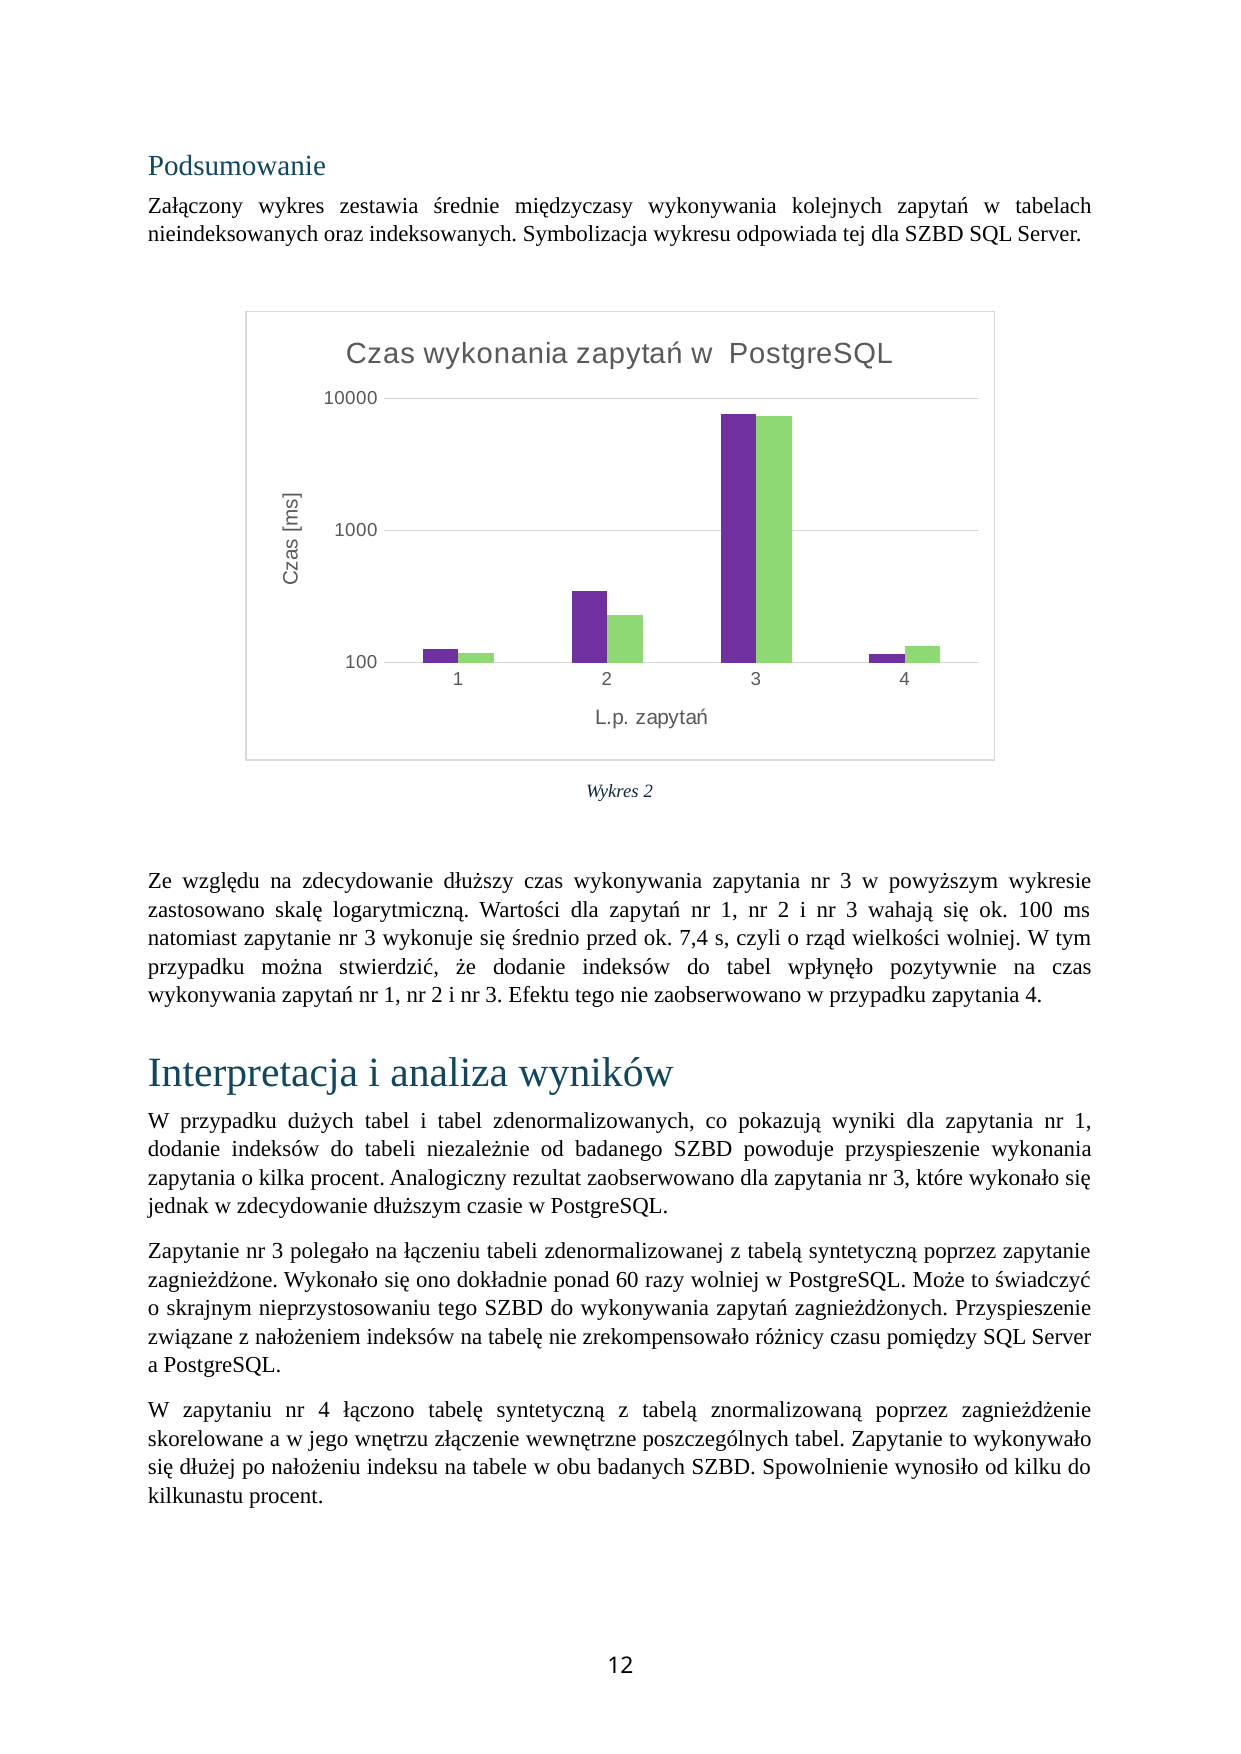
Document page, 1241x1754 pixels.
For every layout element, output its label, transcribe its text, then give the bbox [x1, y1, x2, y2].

text Załączony wykres zestawia średnie międzyczasy wykonywania kolejnych zapytań w tabelach nieindeksowanych oraz indeksowanych. Symbolizacja wykresu odpowiada tej dla SZBD SQL Server. [148, 192, 1093, 247]
subtitle Interpretacja i analiza wyników [148, 1047, 1093, 1095]
subtitle Podsumowanie [148, 148, 1093, 181]
text Wykres 2 [148, 780, 1093, 801]
text W przypadku dużych tabel i tabel zdenormalizowanych, co pokazują wyniki dla zapytania nr 1, dodanie indeksów do tabeli niezależnie od badanego SZBD powoduje przyspieszenie wykonania zapytania o kilka procent. Analogiczny rezultat zaobserwowano dla zapytania nr 3, które wykonało się jednak w zdecydowanie dłuższym czasie w PostgreSQL. [148, 1107, 1093, 1219]
text W zapytaniu nr 4 łączono tabelę syntetyczną z tabelą znormalizowaną poprzez zagnieżdżenie skorelowane a w jego wnętrzu złączenie wewnętrzne poszczególnych tabel. Zapytanie to wykonywało się dłużej po nałożeniu indeksu na tabele w obu badanych SZBD. Spowolnienie wynosiło od kilku do kilkunastu procent. [148, 1396, 1093, 1508]
text Ze względu na zdecydowanie dłuższy czas wykonywania zapytania nr 3 w powyższym wykresie zastosowano skalę logarytmiczną. Wartości dla zapytań nr 1, nr 2 i nr 3 wahają się ok. 100 ms natomiast zapytanie nr 3 wykonuje się średnio przed ok. 7,4 s, czyli o rząd wielkości wolniej. W tym przypadku można stwierdzić, że dodanie indeksów do tabel wpłynęło pozytywnie na czas wykonywania zapytań nr 1, nr 2 i nr 3. Efektu tego nie zaobserwowano w przypadku zapytania 4. [148, 867, 1093, 1007]
text Zapytanie nr 3 polegało na łączeniu tabeli zdenormalizowanej z tabelą syntetyczną poprzez zapytanie zagnieżdżone. Wykonało się ono dokładnie ponad 60 razy wolniej w PostgreSQL. Może to świadczyć o skrajnym nieprzystosowaniu tego SZBD do wykonywania zapytań zagnieżdżonych. Przyspieszenie związane z nałożeniem indeksów na tabelę nie zrekompensowało różnicy czasu pomiędzy SQL Server a PostgreSQL. [148, 1237, 1093, 1378]
